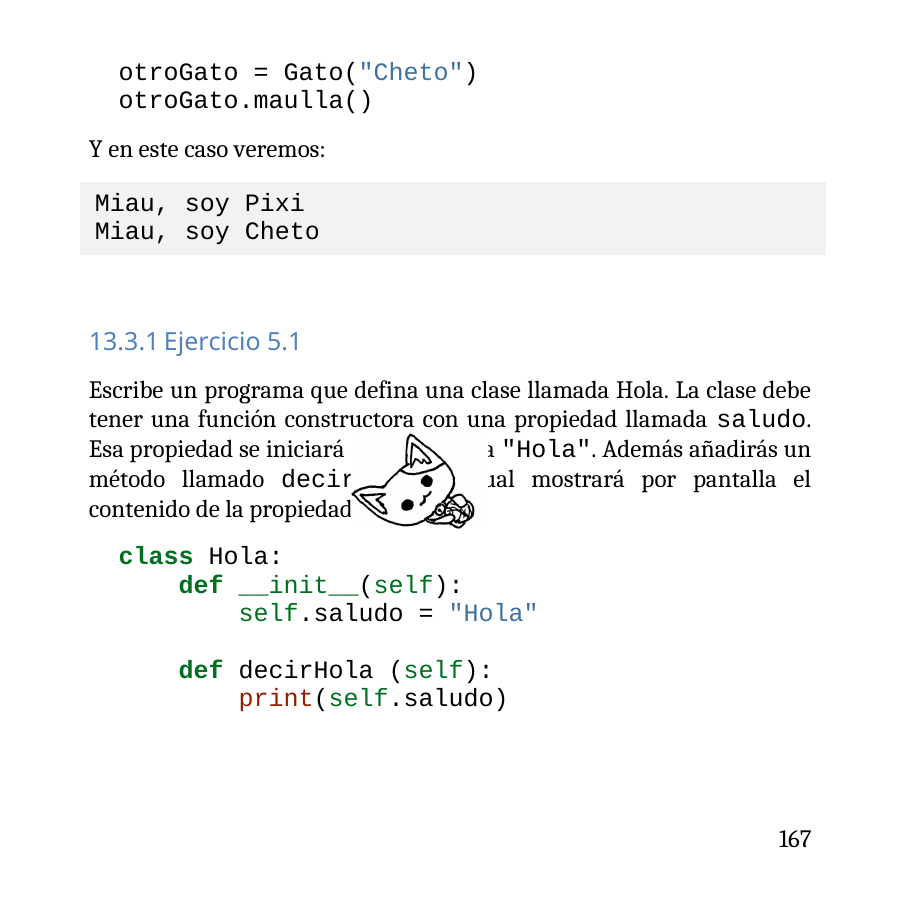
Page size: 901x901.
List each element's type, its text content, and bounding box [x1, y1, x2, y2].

subtitle Ejercicio 5.1 [89, 324, 811, 358]
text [118, 59, 811, 116]
text Y en este caso veremos: [89, 134, 811, 163]
text Escribe un programa que defina una clase llamada Hola. La clase debe tener una función constructora con una propiedad llamada saludo. Esa propiedad se iniciará con la palabra "Hola". Además añadirás un método llamado decirHola, el cual mostrará por pantalla el contenido de la propiedad saludo. [89, 376, 811, 525]
picture [350, 433, 489, 529]
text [118, 544, 811, 771]
text Miau, soy Pixi Miau, soy Cheto [86, 188, 820, 249]
